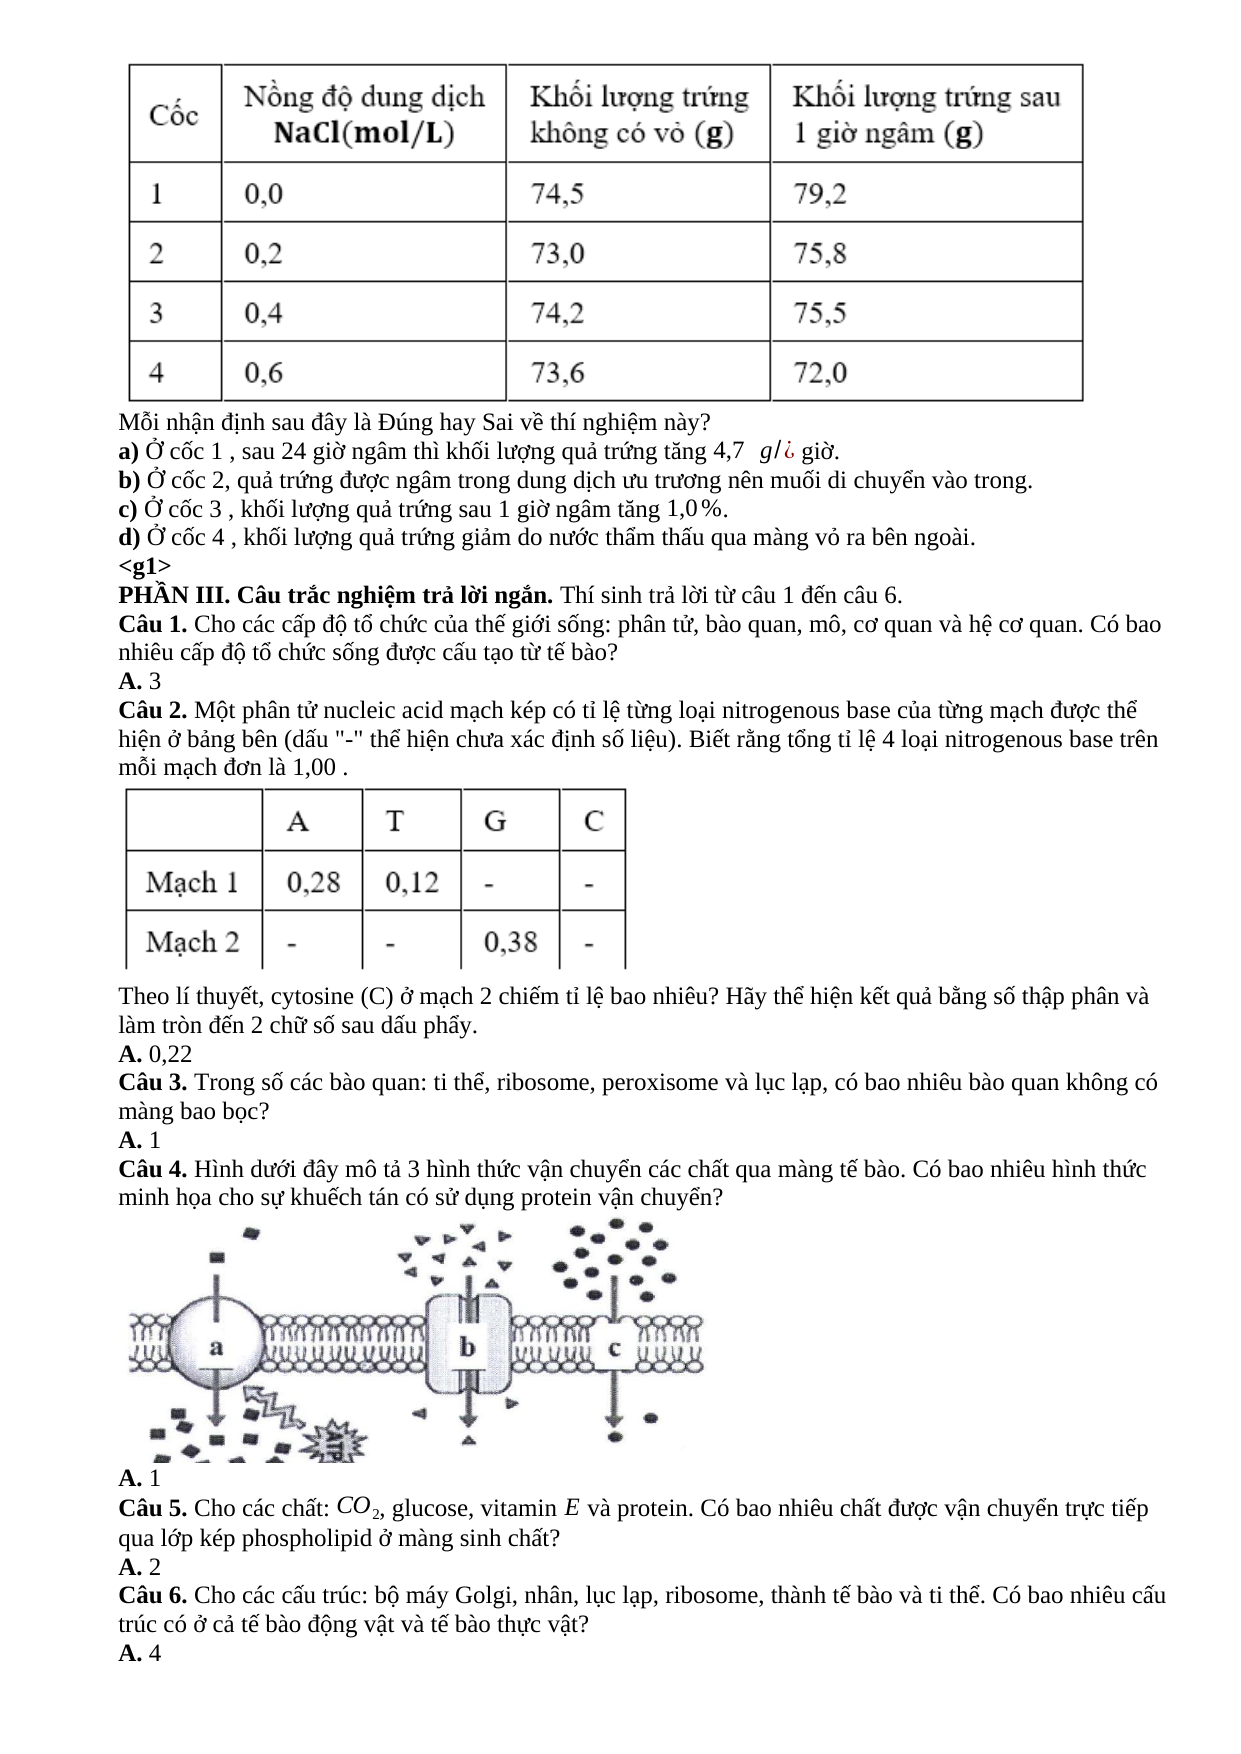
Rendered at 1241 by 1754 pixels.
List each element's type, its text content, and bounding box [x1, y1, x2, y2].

text Mỗi nhận định sau đây là Đúng hay Sai về thí nghiệm này? [118, 407, 1181, 436]
text Câu 5. Cho các chất: , glucose, vitamin và protein. Có bao nhiêu chất được vận chuyển trực tiếp qua lớp kép phospholipid ở màng sinh chất? [118, 1492, 1181, 1552]
text b) Ở cốc 2, quả trứng được ngâm trong dung dịch ưu trương nên muối di chuyển vào trong. [118, 465, 1181, 494]
text <g1> [118, 551, 1181, 580]
text A. 1 [118, 1125, 1181, 1154]
text d) Ở cốc 4 , khối lượng quả trứng giảm do nước thẩm thấu qua màng vỏ ra bên ngoài. [118, 522, 1181, 551]
text Câu 2. Một phân tử nucleic acid mạch kép có tỉ lệ từng loại nitrogenous base của từng mạch được thể hiện ở bảng bên (dấu "-" thể hiện chưa xác định số liệu). Biết rằng tổng tỉ lệ 4 loại nitrogenous base trên mỗi mạch đơn là 1,00 . [118, 695, 1181, 781]
text a) Ở cốc 1 , sau 24 giờ ngâm thì khối lượng quả trứng tăng giờ. [118, 436, 1181, 465]
text Theo lí thuyết, cytosine (C) ở mạch 2 chiếm tỉ lệ bao nhiêu? Hãy thể hiện kết quả bằng số thập phân và làm tròn đến 2 chữ số sau dấu phẩy. [118, 981, 1181, 1039]
text A. 2 [118, 1552, 1181, 1581]
text A. 0,22 [118, 1039, 1181, 1067]
text PHẦN III. Câu trắc nghiệm trả lời ngắn. Thí sinh trả lời từ câu 1 đến câu 6. [118, 580, 1181, 609]
text Câu 3. Trong số các bào quan: ti thể, ribosome, peroxisome và lục lạp, có bao nhiêu bào quan không có màng bao bọc? [118, 1067, 1181, 1125]
text A. 3 [118, 666, 1181, 695]
picture [118, 781, 628, 982]
text Câu 6. Cho các cấu trúc: bộ máy Golgi, nhân, lục lạp, ribosome, thành tế bào và ti thể. Có bao nhiêu cấu trúc có ở cả tế bào động vật và tế bào thực vật? [118, 1581, 1181, 1638]
picture [118, 59, 1087, 408]
picture [118, 1211, 710, 1463]
text Câu 4. Hình dưới đây mô tả 3 hình thức vận chuyển các chất qua màng tế bào. Có bao nhiêu hình thức minh họa cho sự khuếch tán có sử dụng protein vận chuyển? [118, 1154, 1181, 1211]
text Câu 1. Cho các cấp độ tổ chức của thế giới sống: phân tử, bào quan, mô, cơ quan và hệ cơ quan. Có bao nhiêu cấp độ tổ chức sống được cấu tạo từ tế bào? [118, 609, 1181, 666]
text c) Ở cốc 3 , khối lượng quả trứng sau 1 giờ ngâm tăng . [118, 494, 1181, 522]
text A. 4 [118, 1638, 1181, 1667]
text A. 1 [118, 1463, 1181, 1492]
